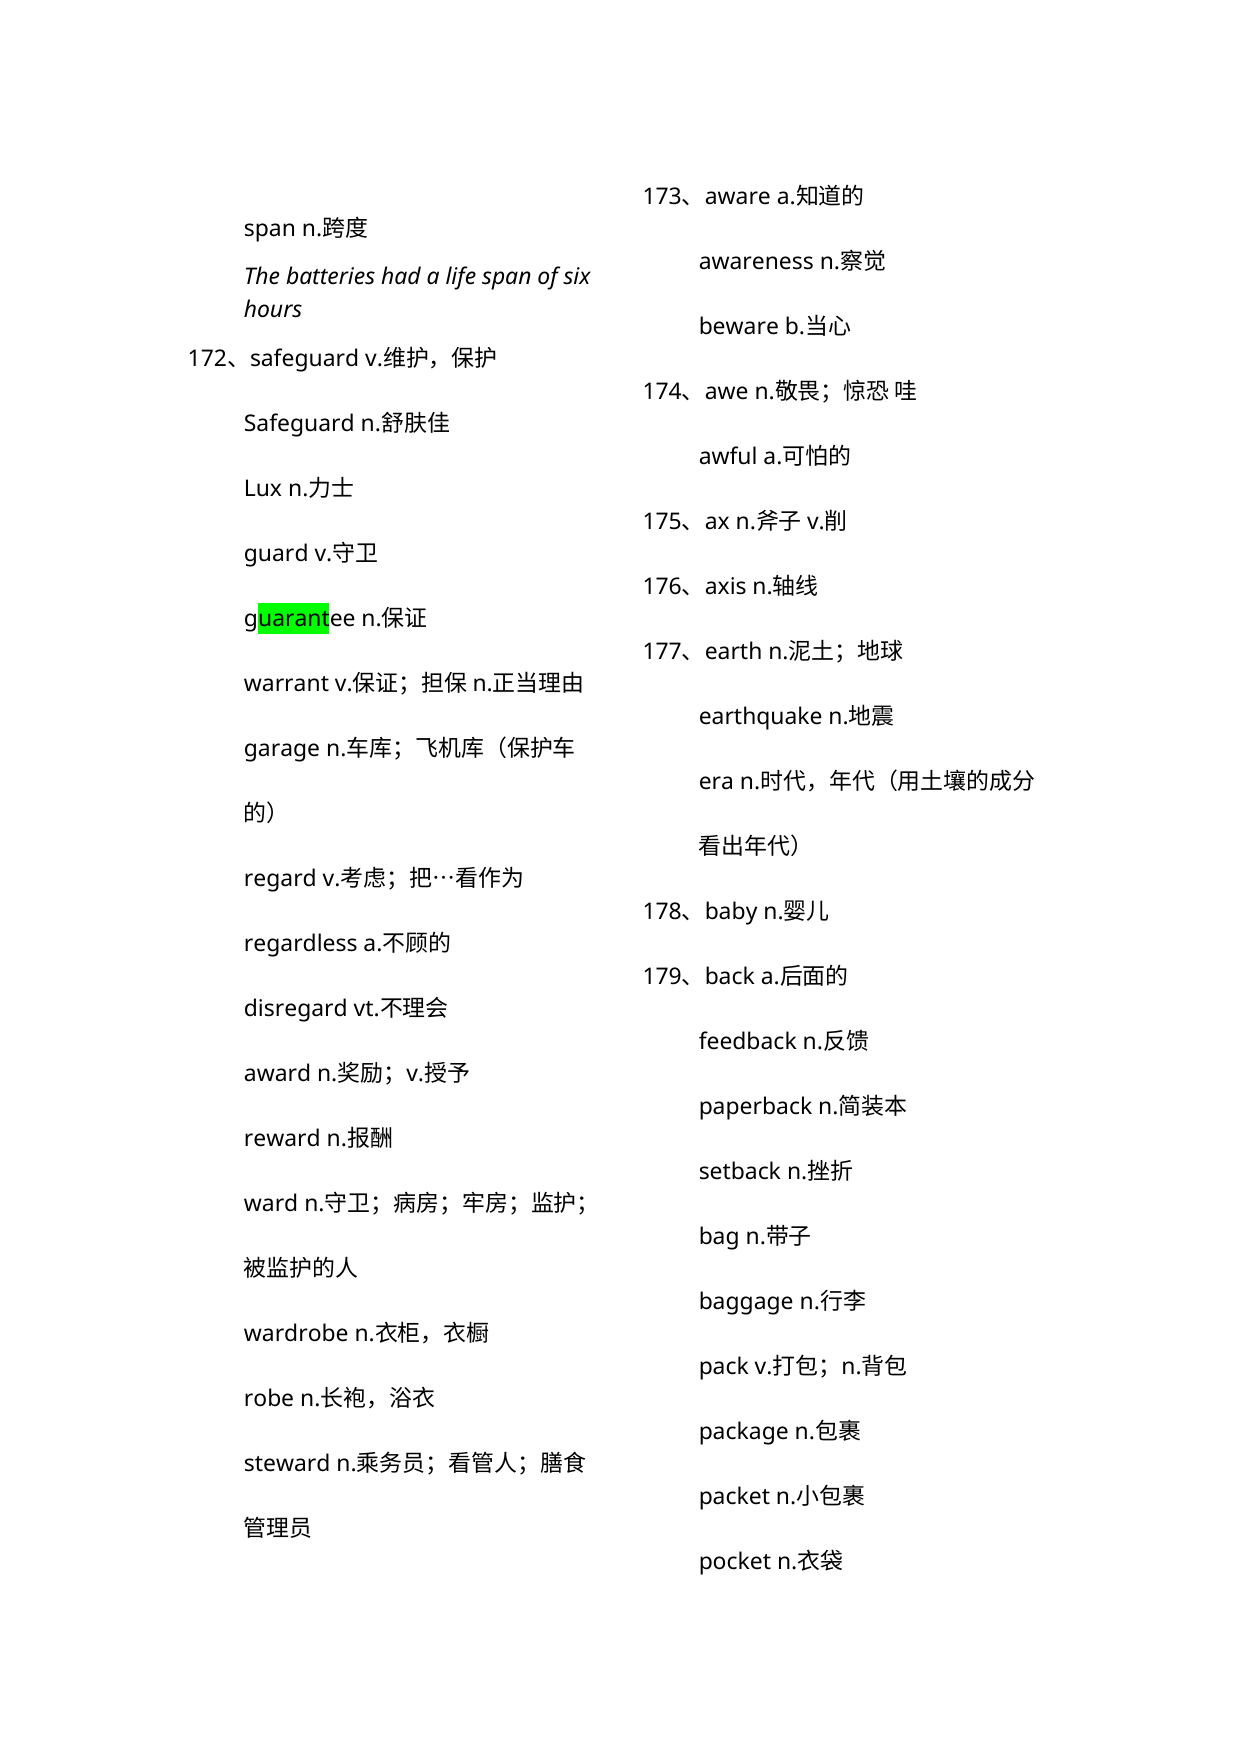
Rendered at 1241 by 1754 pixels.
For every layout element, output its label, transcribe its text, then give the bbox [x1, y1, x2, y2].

text 177、earth n.泥土；地球 [642, 617, 1053, 682]
text awareness n.察觉 [698, 227, 1053, 292]
text beware b.当心 [698, 292, 1053, 357]
text disregard vt.不理会 [244, 974, 598, 1039]
text wardrobe n.衣柜，衣橱 [244, 1299, 598, 1364]
text guard v.守卫 [244, 519, 598, 584]
text Safeguard n.舒肤佳 [244, 389, 598, 454]
text feedback n.反馈 [698, 1007, 1053, 1072]
text warrant v.保证；担保 n.正当理由 [244, 649, 598, 714]
text baggage n.行李 [698, 1267, 1053, 1332]
text garage n.车库；飞机库（保护车的） [244, 714, 598, 844]
text guarantee n.保证 [244, 584, 598, 649]
text steward n.乘务员；看管人；膳食管理员 [244, 1429, 598, 1559]
text 175、ax n.斧子 v.削 [642, 487, 1053, 552]
text pack v.打包；n.背包 [698, 1332, 1053, 1397]
text award n.奖励；v.授予 [244, 1039, 598, 1104]
text The batteries had a life span of six hours [244, 259, 598, 324]
text reward n.报酬 [244, 1104, 598, 1169]
text 178、baby n.婴儿 [642, 877, 1053, 942]
text regardless a.不顾的 [244, 909, 598, 974]
text span n.跨度 [244, 194, 598, 259]
text 176、axis n.轴线 [642, 552, 1053, 617]
text era n.时代，年代（用土壤的成分看出年代） [698, 747, 1053, 877]
text earthquake n.地震 [698, 682, 1053, 747]
text pocket n.衣袋 [698, 1527, 1053, 1592]
text Lux n.力士 [244, 454, 598, 519]
text setback n.挫折 [698, 1137, 1053, 1202]
text package n.包裹 [698, 1397, 1053, 1462]
text robe n.长袍，浴衣 [244, 1364, 598, 1429]
text packet n.小包裹 [698, 1462, 1053, 1527]
text bag n.带子 [698, 1202, 1053, 1267]
text 179、back a.后面的 [642, 942, 1053, 1007]
text 173、aware a.知道的 [642, 162, 1053, 227]
text paperback n.简装本 [698, 1072, 1053, 1137]
text regard v.考虑；把…看作为 [244, 844, 598, 909]
text 174、awe n.敬畏；惊恐 哇 [642, 357, 1053, 422]
text 172、safeguard v.维护，保护 [187, 324, 598, 389]
text awful a.可怕的 [698, 422, 1053, 487]
text ward n.守卫；病房；牢房；监护；被监护的人 [244, 1169, 598, 1299]
